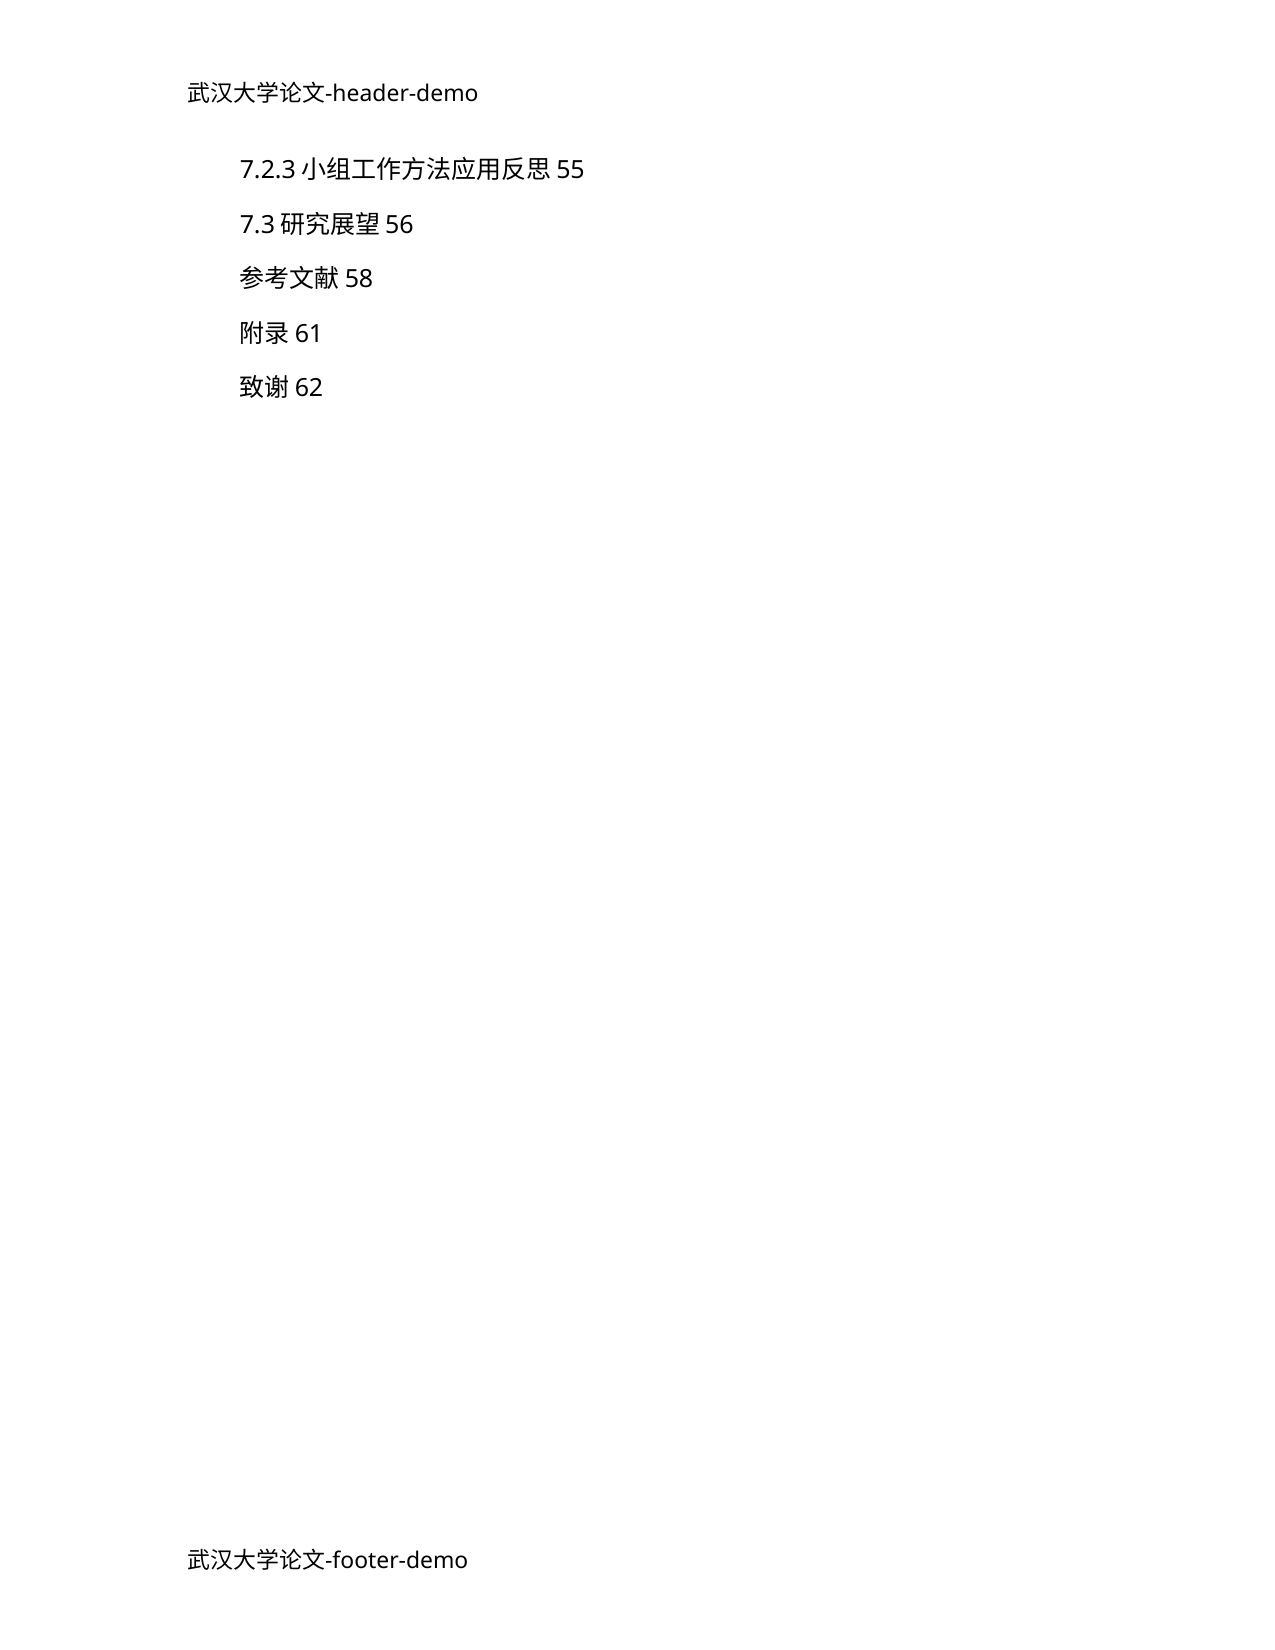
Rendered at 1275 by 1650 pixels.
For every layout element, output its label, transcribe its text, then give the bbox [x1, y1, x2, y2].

text 7.2.3小组工作方法应用反思55 [187, 150, 1087, 186]
text 参考文献58 [187, 259, 1087, 295]
text 附录61 [187, 313, 1087, 349]
text 致谢62 [187, 367, 1087, 404]
text 7.3研究展望56 [187, 204, 1087, 241]
